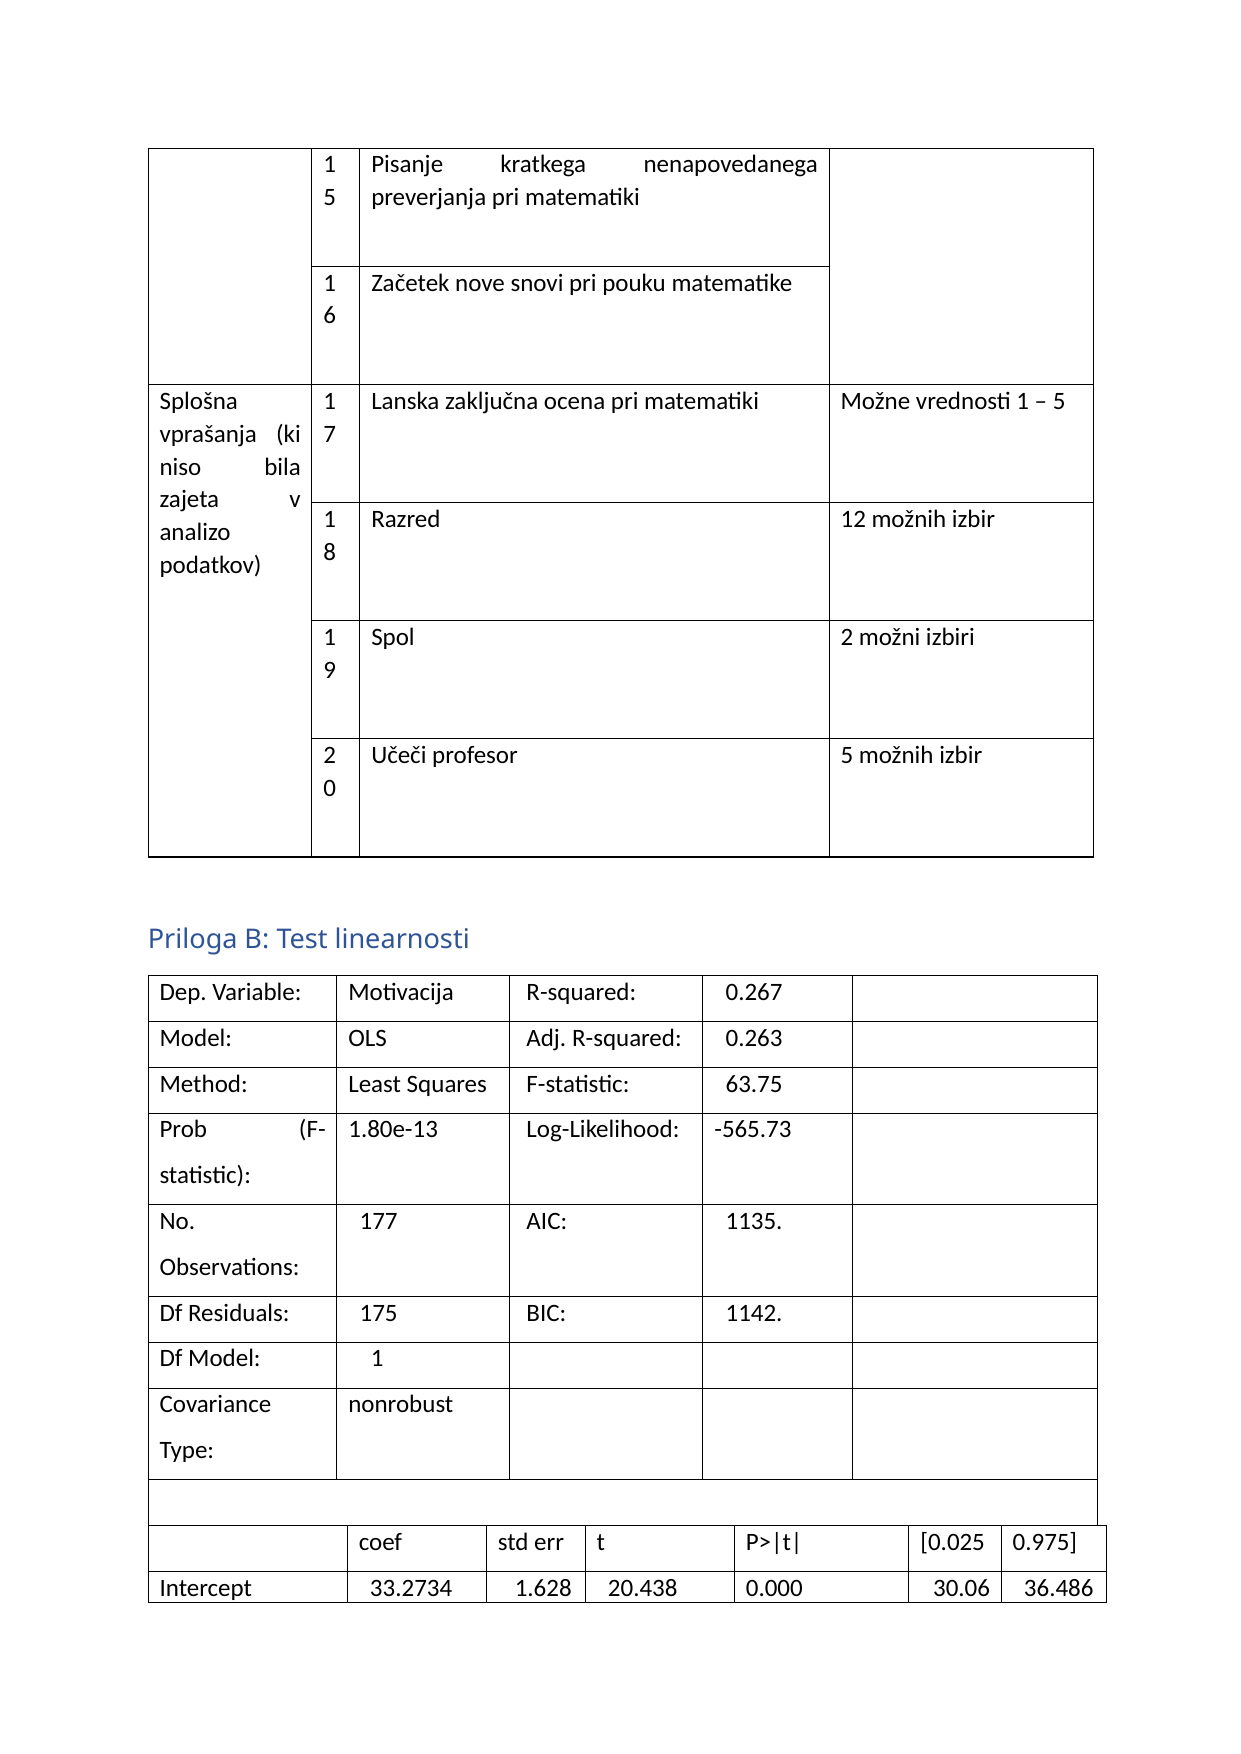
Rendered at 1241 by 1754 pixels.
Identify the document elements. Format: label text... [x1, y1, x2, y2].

table_cell 0.000 [735, 1572, 908, 1602]
table_cell Least Squares [337, 1068, 509, 1113]
table_cell Učeči profesor [360, 739, 829, 856]
table_cell nonrobust [337, 1389, 509, 1479]
table_cell Df Model: [149, 1343, 336, 1387]
table_cell 2 možni izbiri [830, 621, 1093, 738]
table_cell Log-Likelihood: [510, 1114, 702, 1204]
table_cell [149, 1526, 347, 1571]
table_cell 12 možnih izbir [830, 503, 1093, 620]
table_cell 0.263 [703, 1022, 852, 1067]
table_cell 63.75 [703, 1068, 852, 1113]
table_cell -565.73 [703, 1114, 852, 1204]
table_header R-squared: [510, 976, 702, 1021]
table_cell coef [348, 1526, 486, 1571]
table_cell [510, 1389, 702, 1479]
table_cell AIC: [510, 1205, 702, 1296]
table_cell BIC: [510, 1297, 702, 1342]
table_cell 1135. [703, 1205, 852, 1296]
table_cell F-statistic: [510, 1068, 702, 1113]
table_cell [703, 1343, 852, 1387]
table_cell Model: [149, 1022, 336, 1067]
table_cell Covariance Type: [149, 1389, 336, 1479]
table_header Dep. Variable: [149, 976, 336, 1021]
table_cell 20.438 [586, 1572, 734, 1602]
table_cell 19 [312, 621, 359, 738]
table_cell [853, 1022, 1097, 1067]
table_cell [853, 1068, 1097, 1113]
table_cell 20 [312, 739, 359, 856]
table_cell [853, 1205, 1097, 1296]
table_cell 1142. [703, 1297, 852, 1342]
table_cell Intercept [149, 1572, 347, 1602]
table_cell [149, 1480, 1097, 1525]
table_cell 33.2734 [348, 1572, 486, 1602]
table_cell 17 [312, 385, 359, 502]
table_cell [703, 1389, 852, 1479]
table_cell Začetek nove snovi pri pouku matematike [360, 267, 829, 384]
table_cell Method: [149, 1068, 336, 1113]
table_header [853, 976, 1097, 1021]
table_cell 0.975] [1002, 1526, 1106, 1571]
table_cell 1 [337, 1343, 509, 1387]
table_cell Možne vrednosti 1 – 5 [830, 385, 1093, 502]
table_cell [510, 1343, 702, 1387]
table_cell [853, 1343, 1097, 1387]
table_cell No. Observations: [149, 1205, 336, 1296]
table_cell P>|t| [735, 1526, 908, 1571]
table_cell [0.025 [909, 1526, 1001, 1571]
table_cell [853, 1114, 1097, 1204]
table_cell 36.486 [1002, 1572, 1106, 1602]
table_cell t [586, 1526, 734, 1571]
table_cell 16 [312, 267, 359, 384]
table_cell 15 [312, 149, 359, 266]
table_cell 30.060 [909, 1572, 1001, 1602]
table_cell Df Residuals: [149, 1297, 336, 1342]
table_cell [853, 1297, 1097, 1342]
table_cell Razred [360, 503, 829, 620]
table_header 0.267 [703, 976, 852, 1021]
subtitle Priloga B: Test linearnosti [148, 920, 1093, 957]
table_cell 5 možnih izbir [830, 739, 1093, 856]
table_cell 175 [337, 1297, 509, 1342]
table_cell 177 [337, 1205, 509, 1296]
table_cell Spol [360, 621, 829, 738]
table_header Motivacija [337, 976, 509, 1021]
table_cell Prob (F-statistic): [149, 1114, 336, 1204]
table_cell Pisanje kratkega nenapovedanega preverjanja pri matematiki [360, 149, 829, 266]
table_cell 18 [312, 503, 359, 620]
table_cell 1.628 [487, 1572, 585, 1602]
table_cell 1.80e-13 [337, 1114, 509, 1204]
table_cell Splošna vprašanja (ki niso bila zajeta v analizo podatkov) [149, 385, 311, 856]
table_cell std err [487, 1526, 585, 1571]
table_cell Adj. R-squared: [510, 1022, 702, 1067]
table_cell OLS [337, 1022, 509, 1067]
table_cell Lanska zaključna ocena pri matematiki [360, 385, 829, 502]
table_cell [853, 1389, 1097, 1479]
